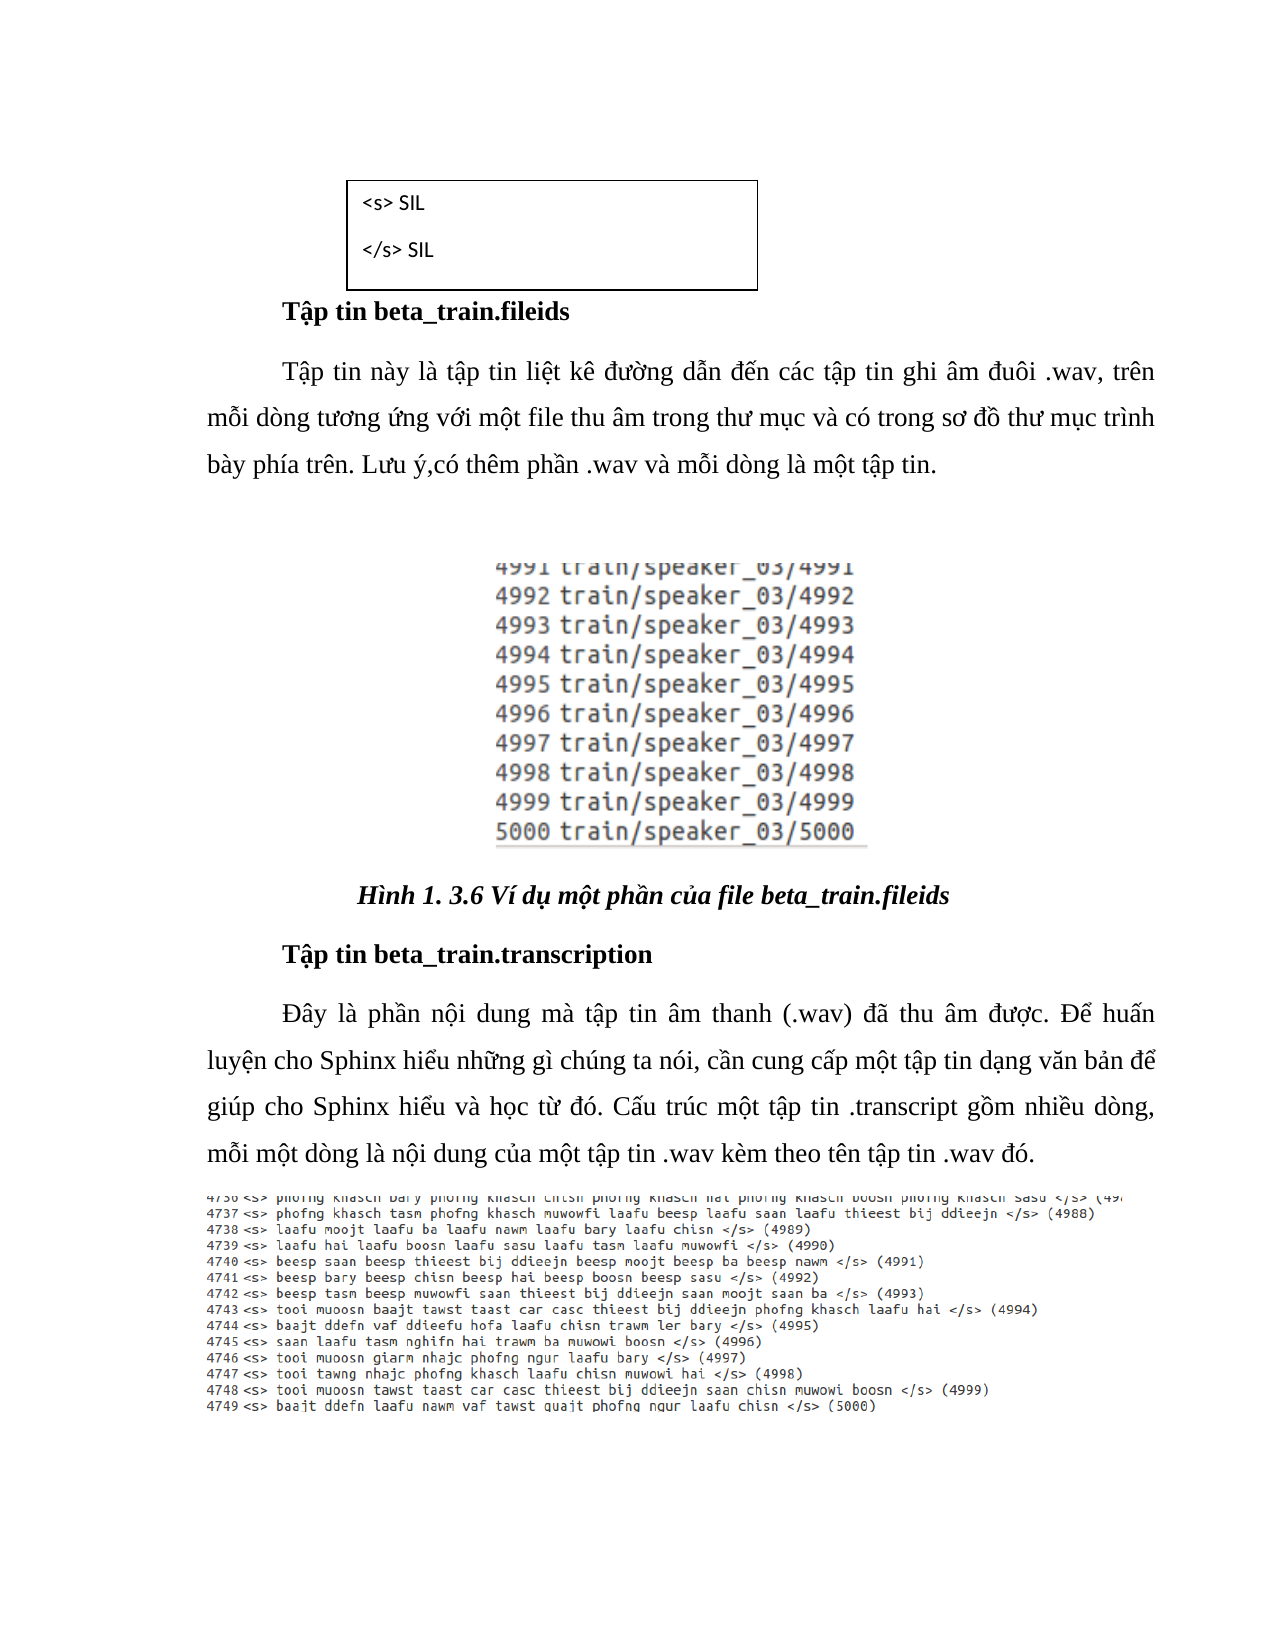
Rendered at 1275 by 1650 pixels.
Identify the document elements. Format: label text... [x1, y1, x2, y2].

text Đây là phần nội dung mà tập tin âm thanh (.wav) đã thu âm được. Để huấn luyện cho Sphinx hiểu những gì chúng ta nói, cần cung cấp một tập tin dạng văn bản để giúp cho Sphinx hiểu và học từ đó. Cấu trúc một tập tin .transcript gồm nhiều dòng, mỗi một dòng là nội dung của một tập tin .wav kèm theo tên tập tin .wav đó. [207, 997, 1157, 1168]
text Tập tin beta_train.transcription [207, 938, 1157, 969]
picture [495, 563, 868, 849]
text Tập tin beta_train.fileids [207, 296, 1157, 327]
text Tập tin này là tập tin liệt kê đường dẫn đến các tập tin ghi âm đuôi .wav, trên mỗi dòng tương ứng với một file thu âm trong thư mục và có trong sơ đồ thư mục trình bày phía trên. Lưu ý,có thêm phần .wav và mỗi dòng là một tập tin. [207, 355, 1157, 479]
picture [206, 1196, 1123, 1412]
